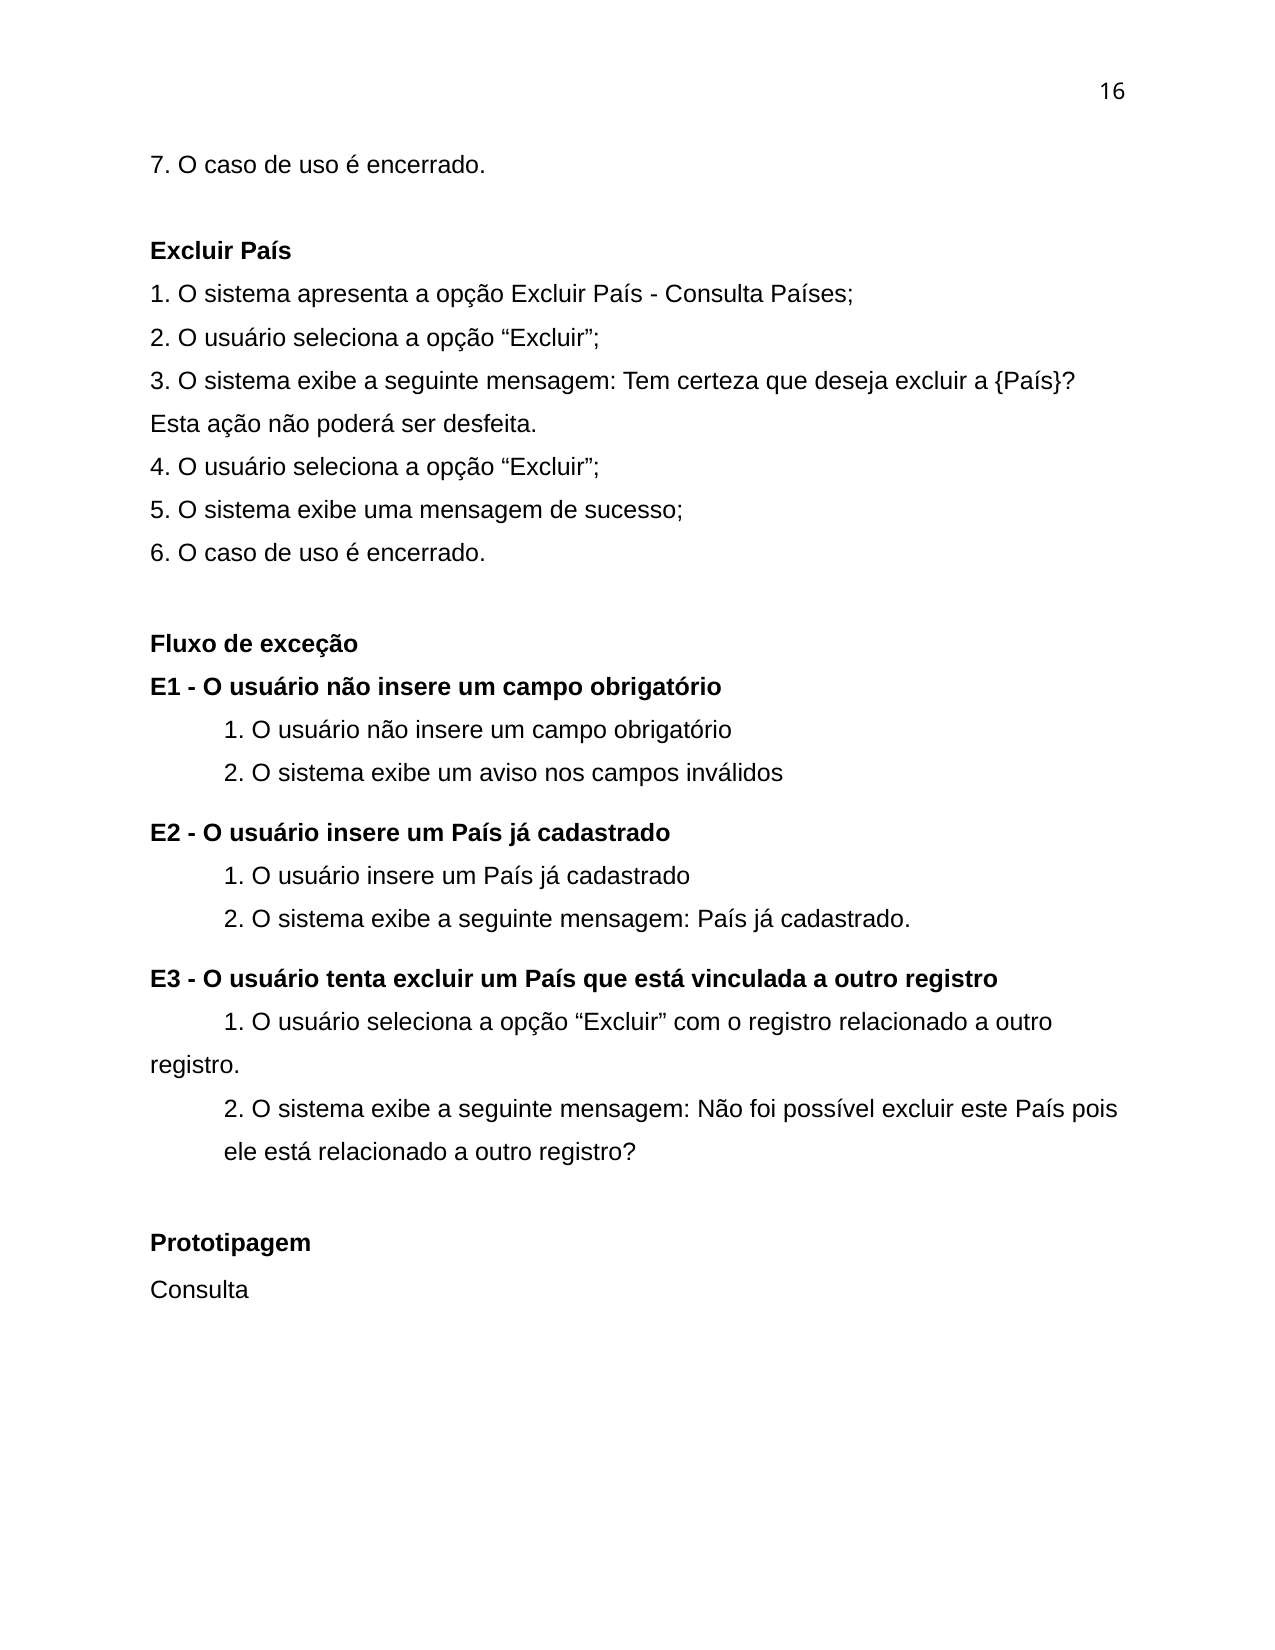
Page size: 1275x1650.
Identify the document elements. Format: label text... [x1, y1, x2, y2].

text E3 - O usuário tenta excluir um País que está vinculada a outro registro [150, 964, 1125, 993]
text 2. O sistema exibe um aviso nos campos inválidos [150, 758, 1125, 787]
text 1. O usuário não insere um campo obrigatório [150, 715, 1125, 744]
text 2. O usuário seleciona a opção “Excluir”; [150, 322, 1125, 351]
text 2. O sistema exibe a seguinte mensagem: País já cadastrado. [150, 904, 1125, 933]
text Prototipagem [150, 1227, 1125, 1256]
text 6. O caso de uso é encerrado. [150, 538, 1125, 567]
text E1 - O usuário não insere um campo obrigatório [150, 672, 1125, 701]
text E2 - O usuário insere um País já cadastrado [150, 818, 1125, 847]
text 1. O usuário seleciona a opção “Excluir” com o registro relacionado a outro registro. [150, 1007, 1125, 1079]
text Fluxo de exceção [150, 629, 1125, 658]
text 7. O caso de uso é encerrado. [150, 150, 1125, 179]
text 1. O usuário insere um País já cadastrado [150, 861, 1125, 890]
text 2. O sistema exibe a seguinte mensagem: Não foi possível excluir este País pois ele está relacionado a outro registro? [224, 1093, 1125, 1165]
text 1. O sistema apresenta a opção Excluir País - Consulta Países; [150, 279, 1125, 308]
text 5. O sistema exibe uma mensagem de sucesso; [150, 495, 1125, 524]
text 3. O sistema exibe a seguinte mensagem: Tem certeza que deseja excluir a {País}? Esta ação não poderá ser desfeita. [150, 366, 1125, 437]
text 4. O usuário seleciona a opção “Excluir”; [150, 452, 1125, 481]
text Consulta [150, 1275, 1125, 1304]
text Excluir País [150, 236, 1125, 265]
